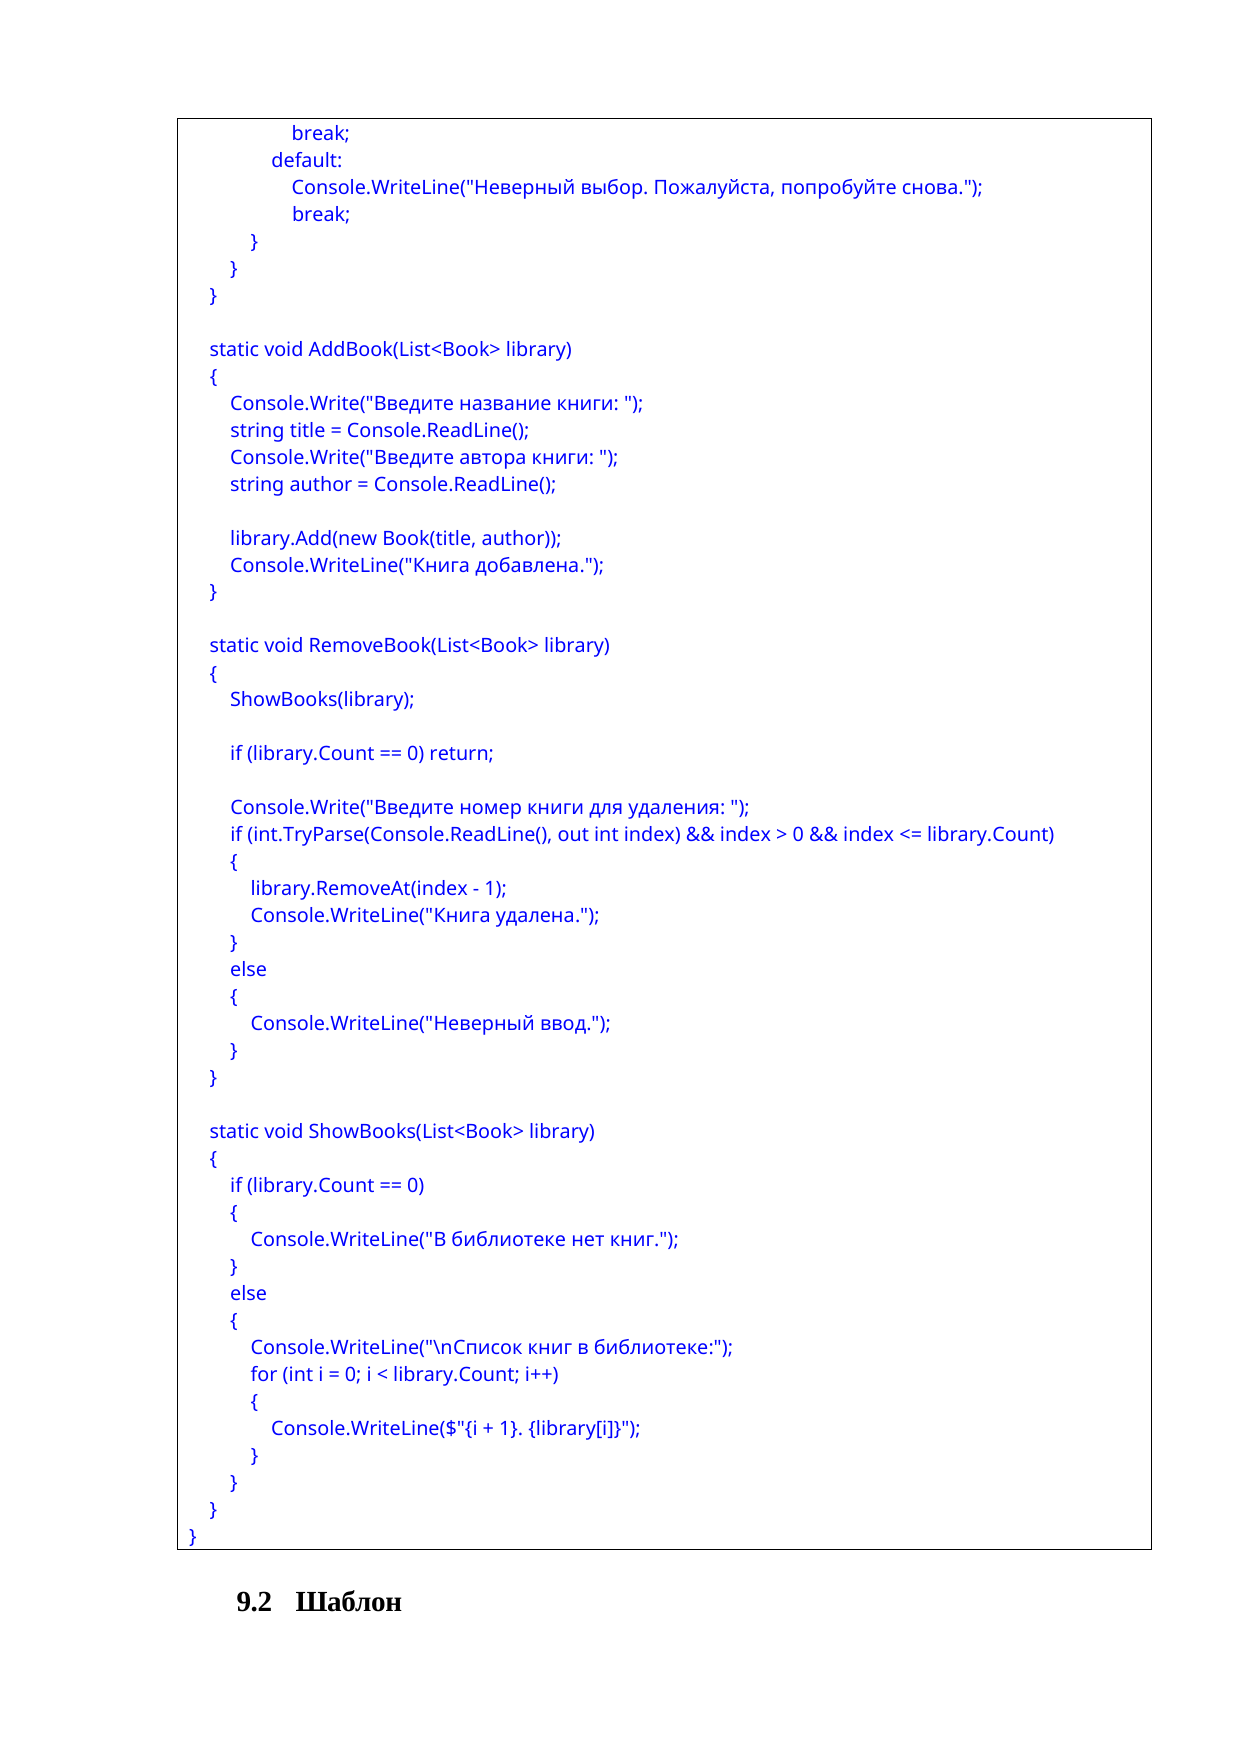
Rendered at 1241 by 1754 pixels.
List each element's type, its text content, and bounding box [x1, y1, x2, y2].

list Шаблон [236, 1584, 1152, 1617]
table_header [178, 119, 1151, 1549]
